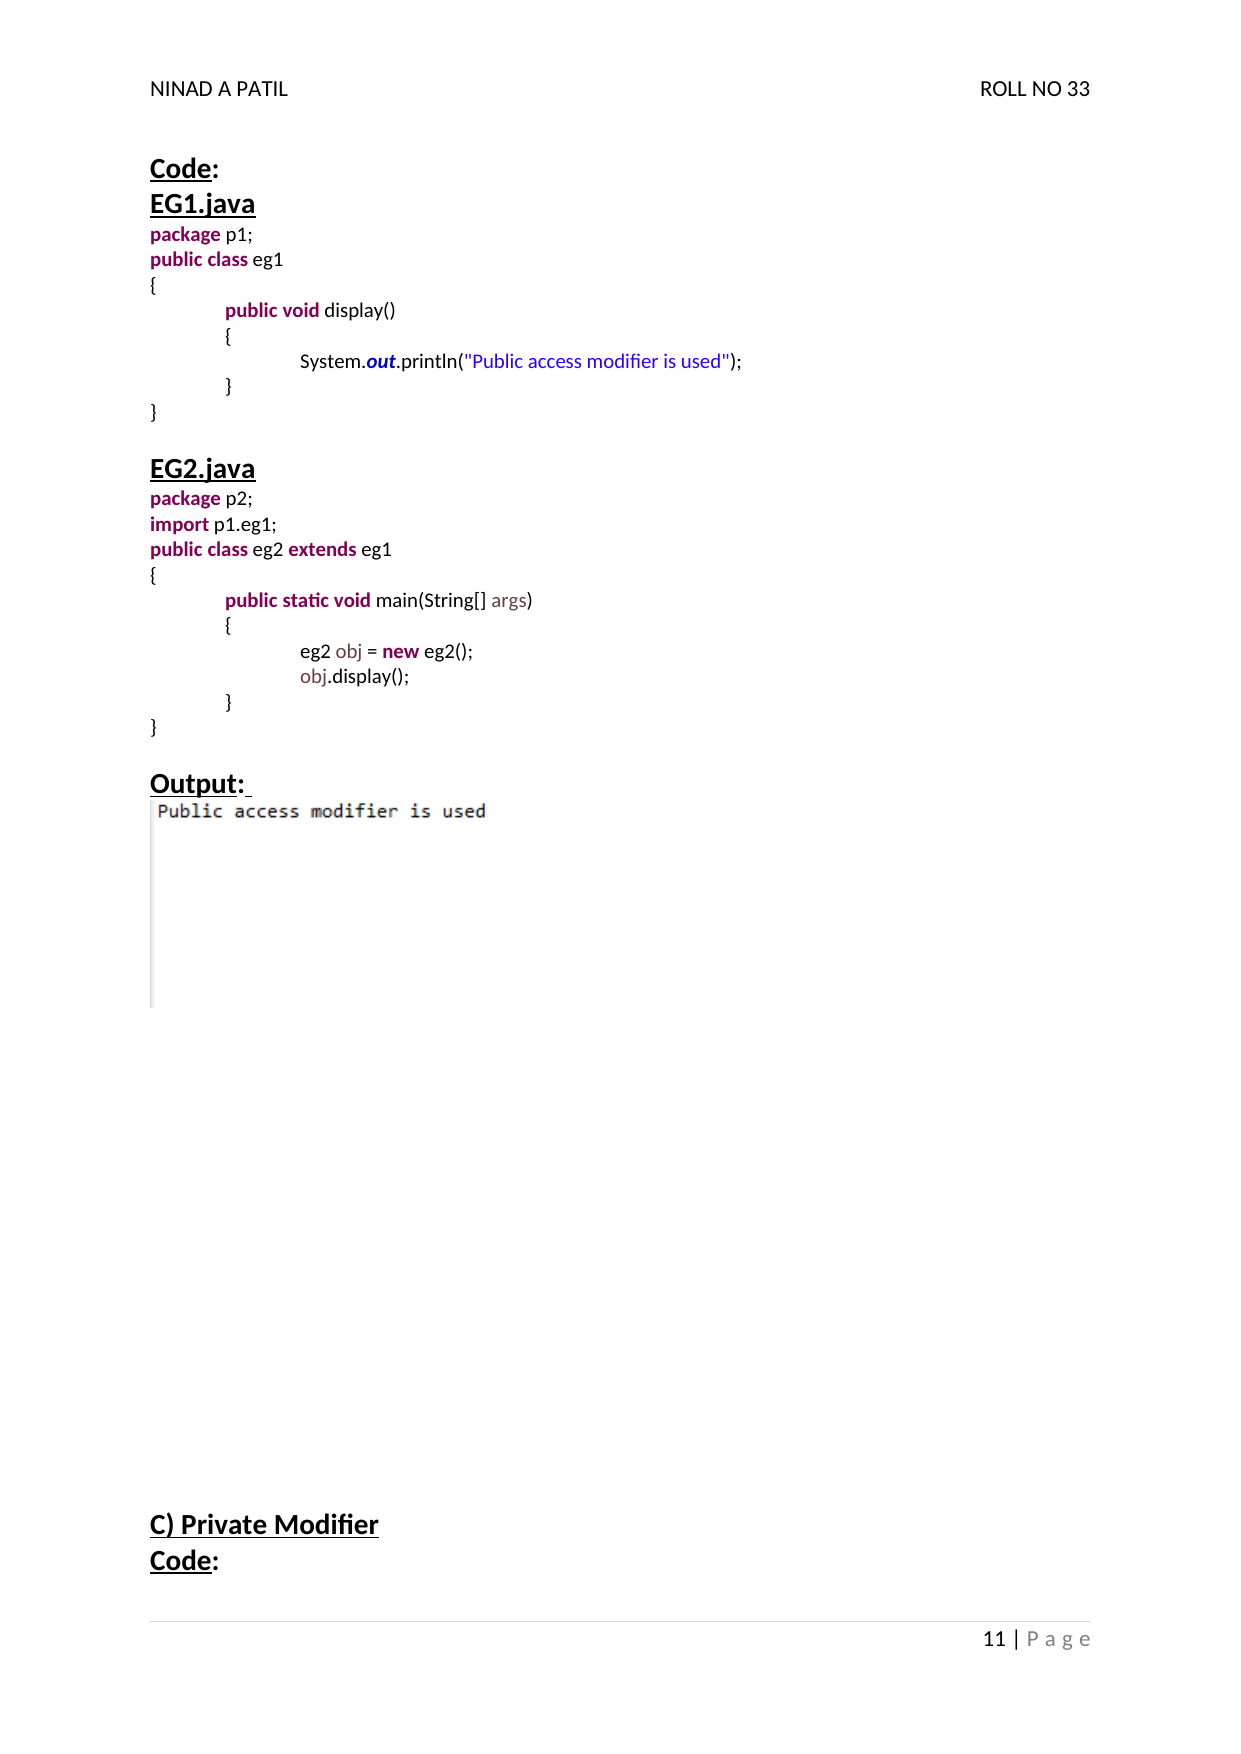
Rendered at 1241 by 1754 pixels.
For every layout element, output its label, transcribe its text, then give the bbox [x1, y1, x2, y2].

text public static void main(String[] args) [150, 587, 1090, 613]
text EG1.java [150, 186, 1090, 221]
text import p1.eg1; [150, 511, 1090, 536]
text C) Private Modifier [150, 1506, 1090, 1542]
text } [150, 374, 1090, 399]
text } [150, 399, 1090, 424]
text } [150, 714, 1090, 740]
text package p1; [150, 221, 1090, 247]
text Code: [150, 150, 1090, 186]
text public class eg2 extends eg1 [150, 536, 1090, 562]
text Output: [150, 765, 1090, 801]
text eg2 obj = new eg2(); [150, 638, 1090, 663]
text Code: [150, 1542, 1090, 1577]
text EG2.java [150, 450, 1090, 486]
picture [150, 800, 754, 1008]
text public void display() [150, 297, 1090, 323]
text public class eg1 [150, 247, 1090, 272]
text { [150, 323, 1090, 348]
text { [150, 272, 1090, 297]
text System.out.println("Public access modifier is used"); [150, 348, 1090, 374]
text obj.display(); [150, 663, 1090, 689]
text } [150, 689, 1090, 714]
text { [150, 613, 1090, 638]
text { [150, 562, 1090, 587]
text package p2; [150, 486, 1090, 511]
